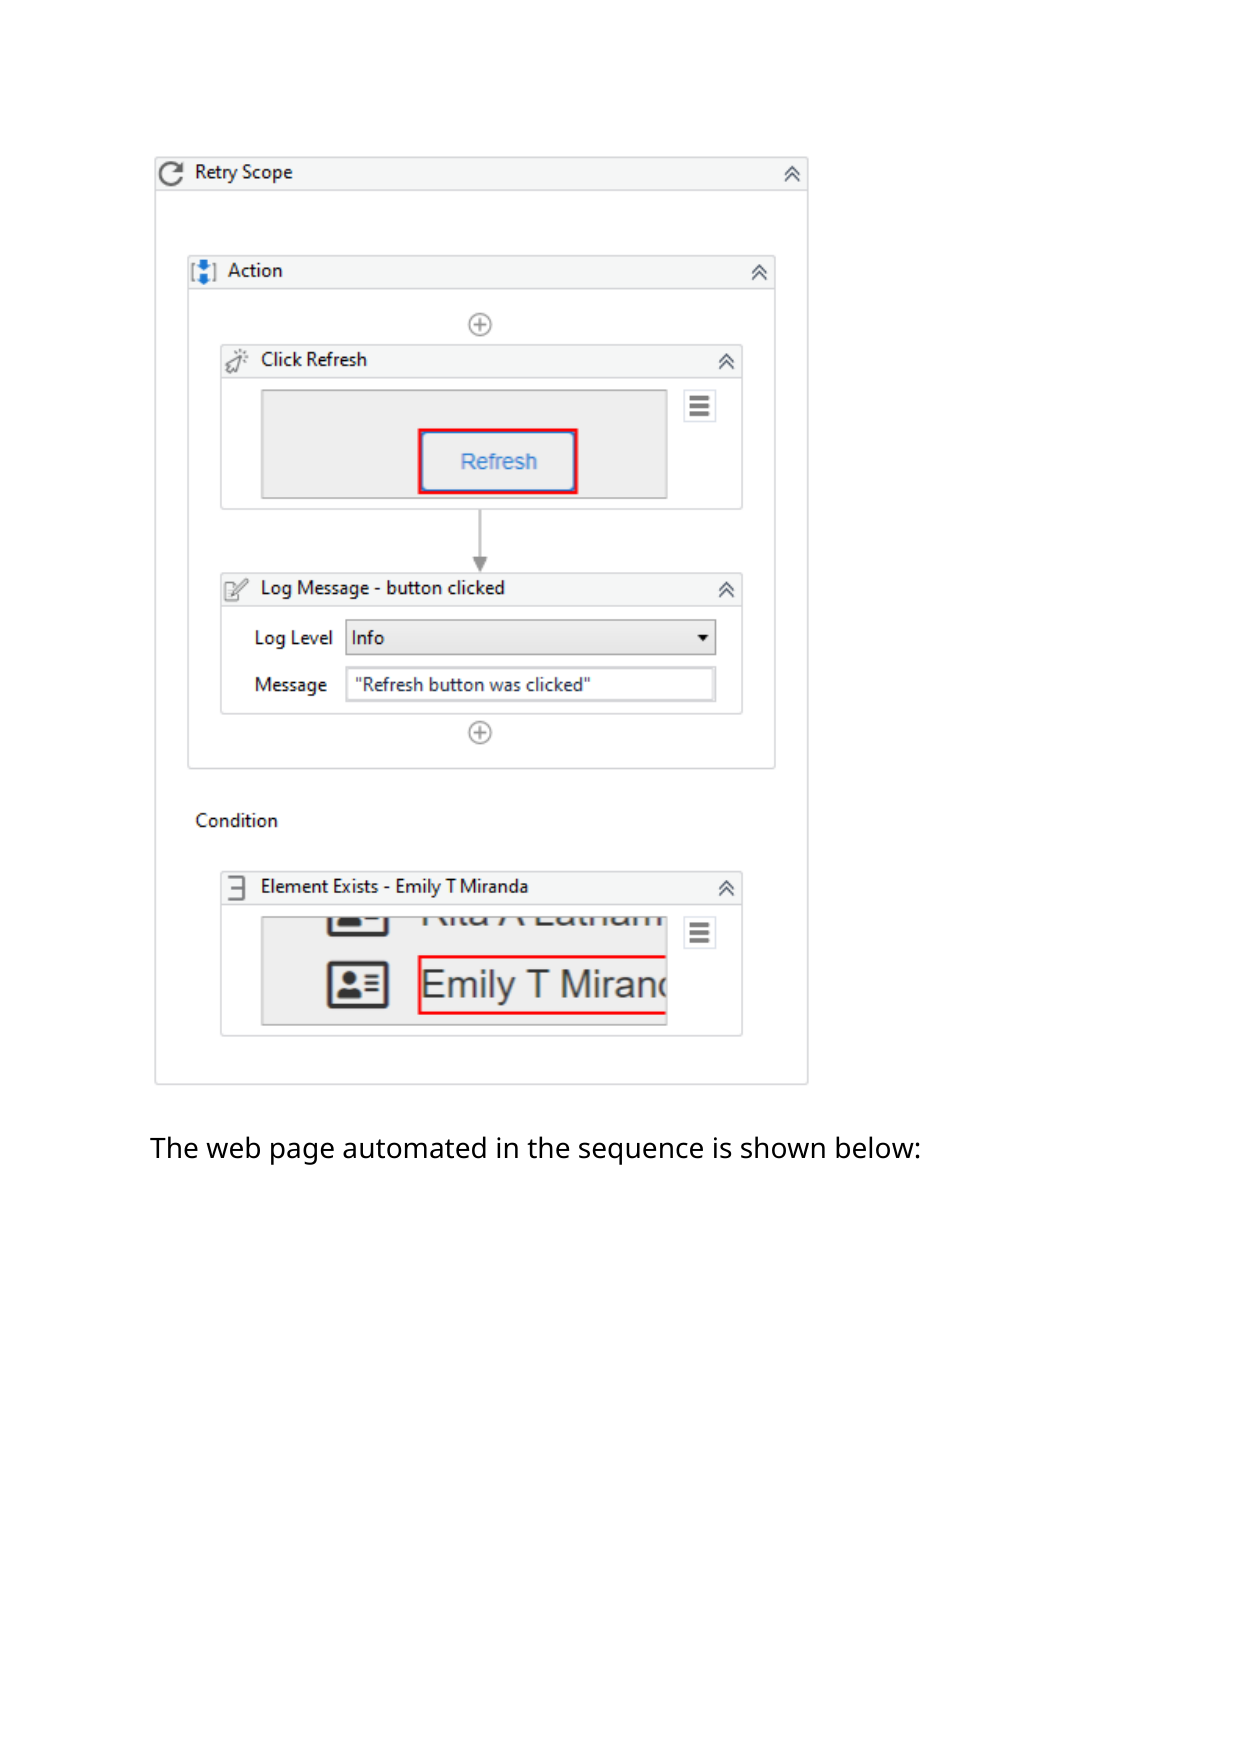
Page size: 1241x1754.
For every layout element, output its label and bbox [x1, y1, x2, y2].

text [150, 150, 1090, 1167]
picture [150, 150, 812, 1090]
